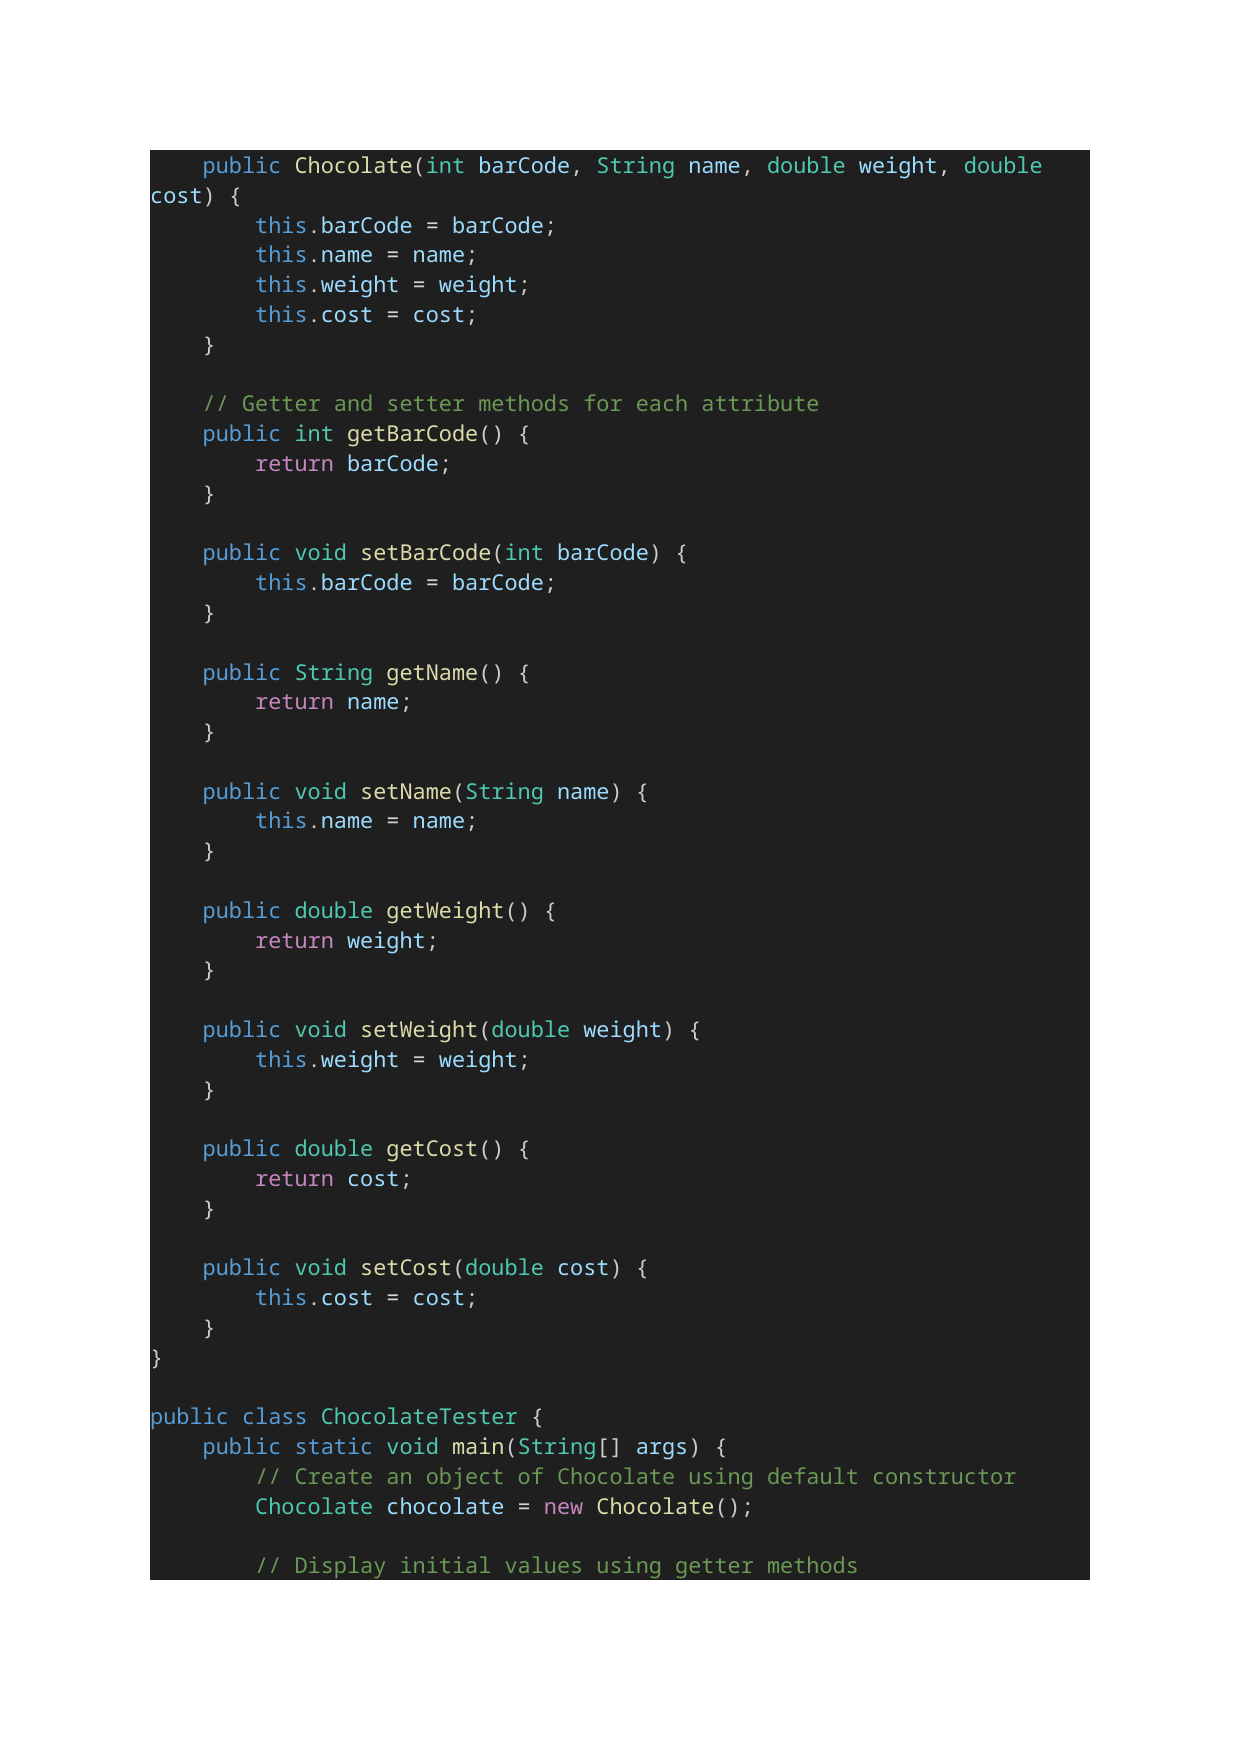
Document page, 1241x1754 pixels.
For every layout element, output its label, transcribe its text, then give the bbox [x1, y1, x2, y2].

text this.cost = cost; [150, 1282, 1090, 1312]
text return weight; [150, 924, 1090, 954]
text return cost; [150, 1163, 1090, 1193]
text public static void main(String[] args) { [150, 1431, 1090, 1461]
text // Display initial values using getter methods [150, 1550, 1090, 1580]
text public Chocolate(int barCode, String name, double weight, double cost) { [150, 150, 1090, 209]
text public class ChocolateTester { [150, 1401, 1090, 1431]
text this.weight = weight; [150, 1044, 1090, 1073]
text // Create an object of Chocolate using default constructor [150, 1461, 1090, 1491]
text return barCode; [150, 448, 1090, 478]
text public double getCost() { [150, 1133, 1090, 1163]
text } [150, 329, 1090, 358]
text this.barCode = barCode; [150, 567, 1090, 597]
text public int getBarCode() { [150, 418, 1090, 448]
text } [150, 597, 1090, 627]
text } [150, 716, 1090, 746]
text public void setName(String name) { [150, 776, 1090, 805]
text this.name = name; [150, 239, 1090, 269]
text public void setWeight(double weight) { [150, 1014, 1090, 1044]
text } [150, 478, 1090, 507]
text return name; [150, 686, 1090, 716]
text public void setBarCode(int barCode) { [150, 537, 1090, 567]
text public String getName() { [150, 656, 1090, 686]
text } [150, 835, 1090, 865]
text } [150, 1193, 1090, 1222]
text } [150, 954, 1090, 984]
text public void setCost(double cost) { [150, 1252, 1090, 1282]
text } [150, 1312, 1090, 1342]
text // Getter and setter methods for each attribute [150, 388, 1090, 418]
text this.cost = cost; [150, 299, 1090, 329]
text } [150, 1073, 1090, 1103]
text this.barCode = barCode; [150, 209, 1090, 239]
text this.name = name; [150, 805, 1090, 835]
text public double getWeight() { [150, 895, 1090, 924]
text this.weight = weight; [150, 269, 1090, 299]
text Chocolate chocolate = new Chocolate(); [150, 1491, 1090, 1520]
text } [150, 1342, 1090, 1371]
